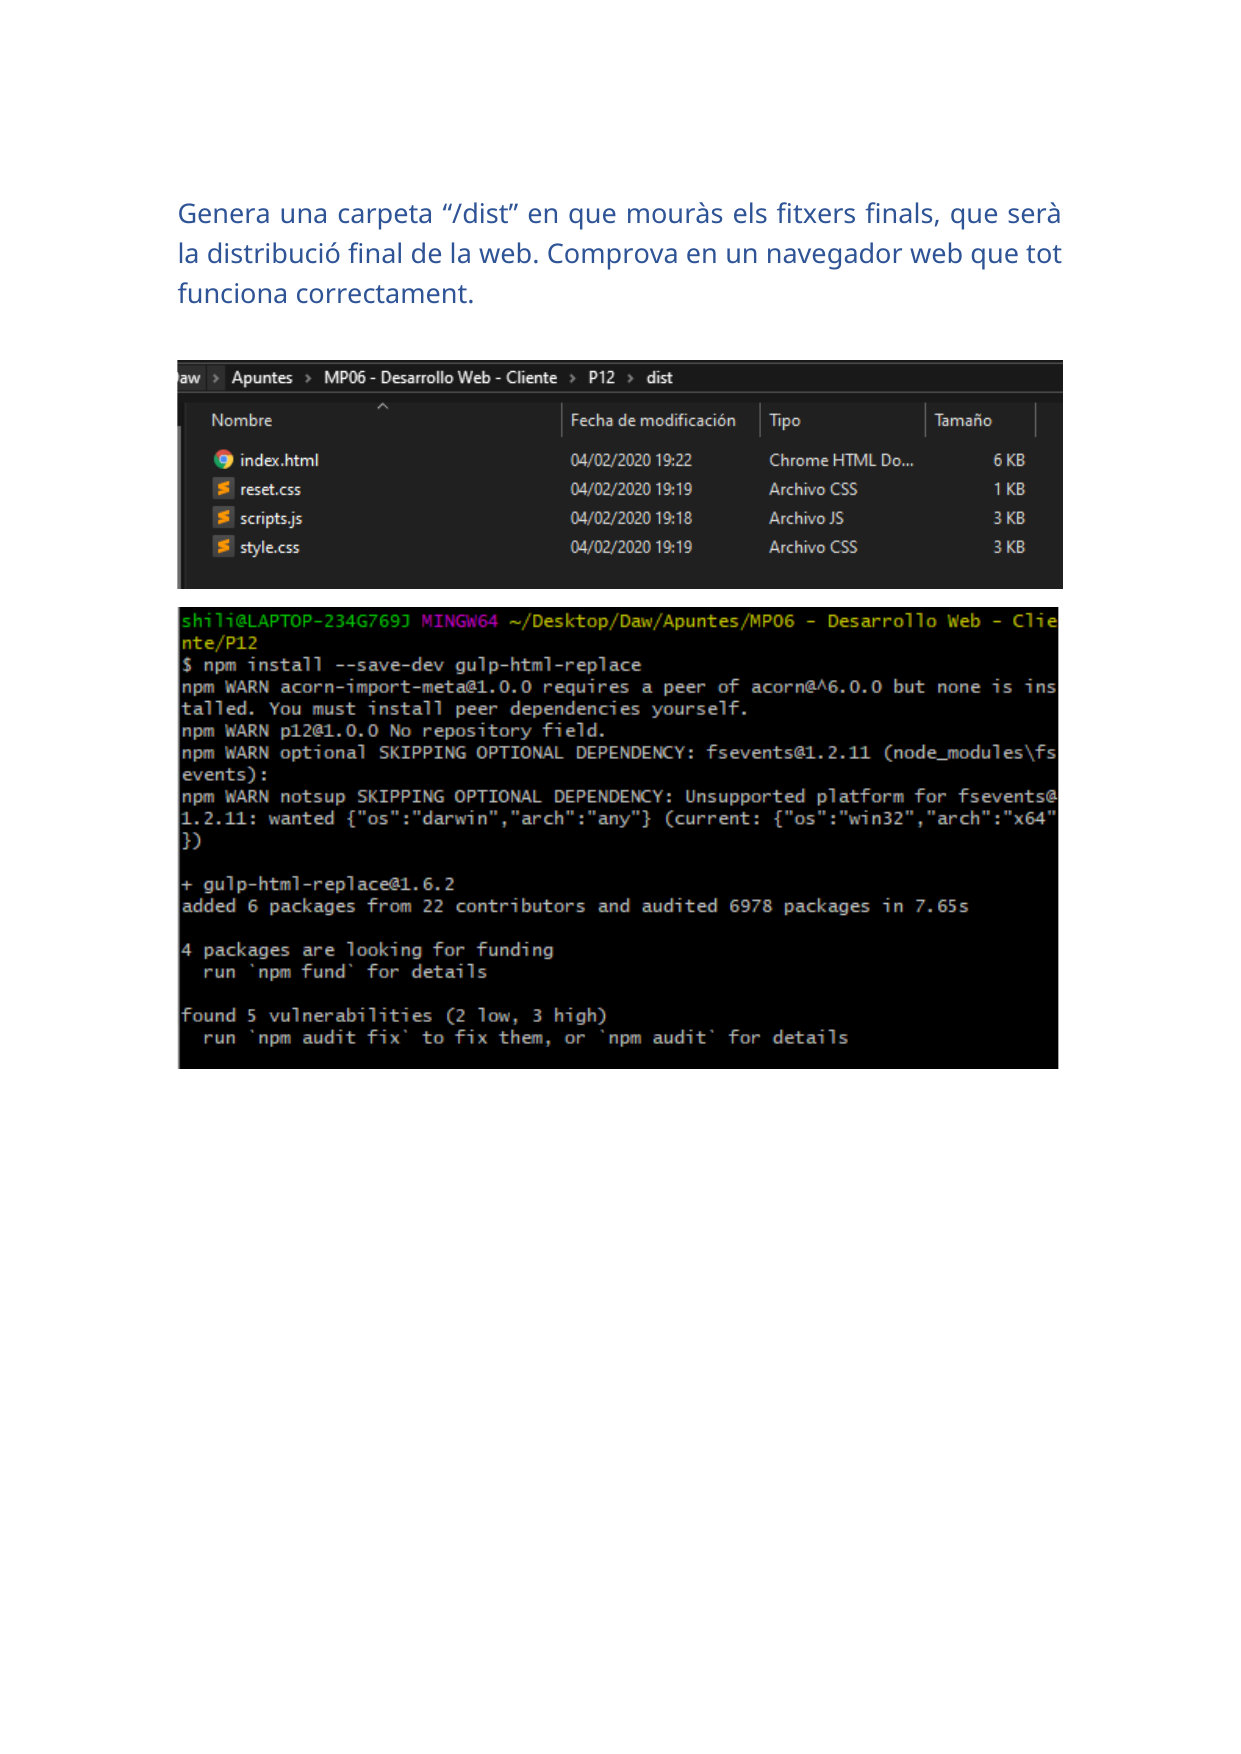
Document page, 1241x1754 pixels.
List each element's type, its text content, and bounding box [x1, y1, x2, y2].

picture [177, 360, 1063, 589]
picture [177, 607, 1059, 1069]
subtitle Genera una carpeta “/dist” en que mouràs els fitxers finals, que serà la distribució final de la web. Comprova en un navegador web que tot funciona correctament. [177, 194, 1063, 311]
